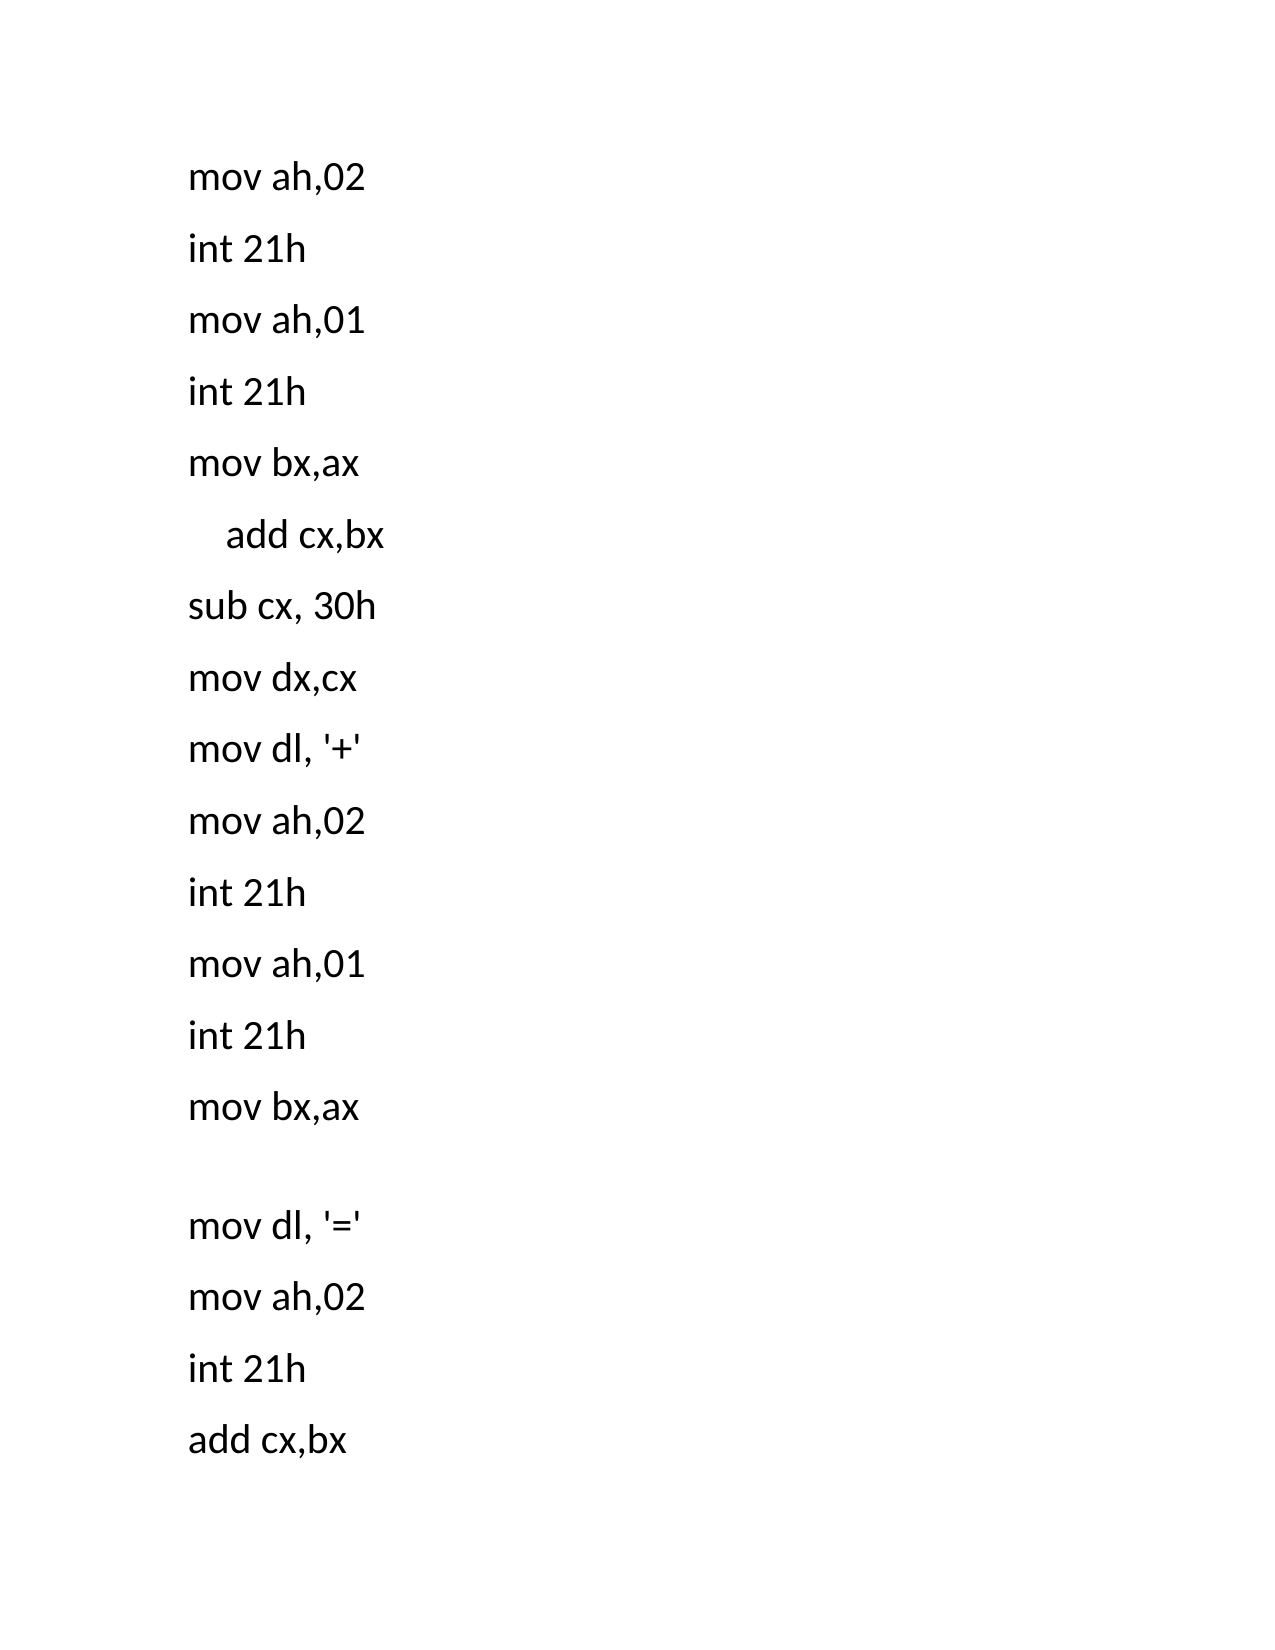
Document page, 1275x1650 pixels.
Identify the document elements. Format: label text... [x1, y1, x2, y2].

text sub cx, 30h [150, 579, 1125, 630]
text add cx,bx [150, 1413, 1125, 1464]
text mov bx,ax [150, 436, 1125, 487]
text mov dl, '+' [150, 722, 1125, 773]
text mov ah,02 [150, 794, 1125, 845]
text int 21h [150, 222, 1125, 272]
text mov ah,01 [150, 937, 1125, 988]
text mov dx,cx [150, 651, 1125, 702]
text int 21h [150, 866, 1125, 916]
text mov dl, '=' [150, 1199, 1125, 1249]
text mov ah,01 [150, 293, 1125, 344]
text mov ah,02 [150, 150, 1125, 201]
text mov bx,ax [150, 1080, 1125, 1131]
text int 21h [150, 1009, 1125, 1059]
text int 21h [150, 365, 1125, 416]
text int 21h [150, 1342, 1125, 1393]
text mov ah,02 [150, 1270, 1125, 1321]
text add cx,bx [150, 508, 1125, 559]
